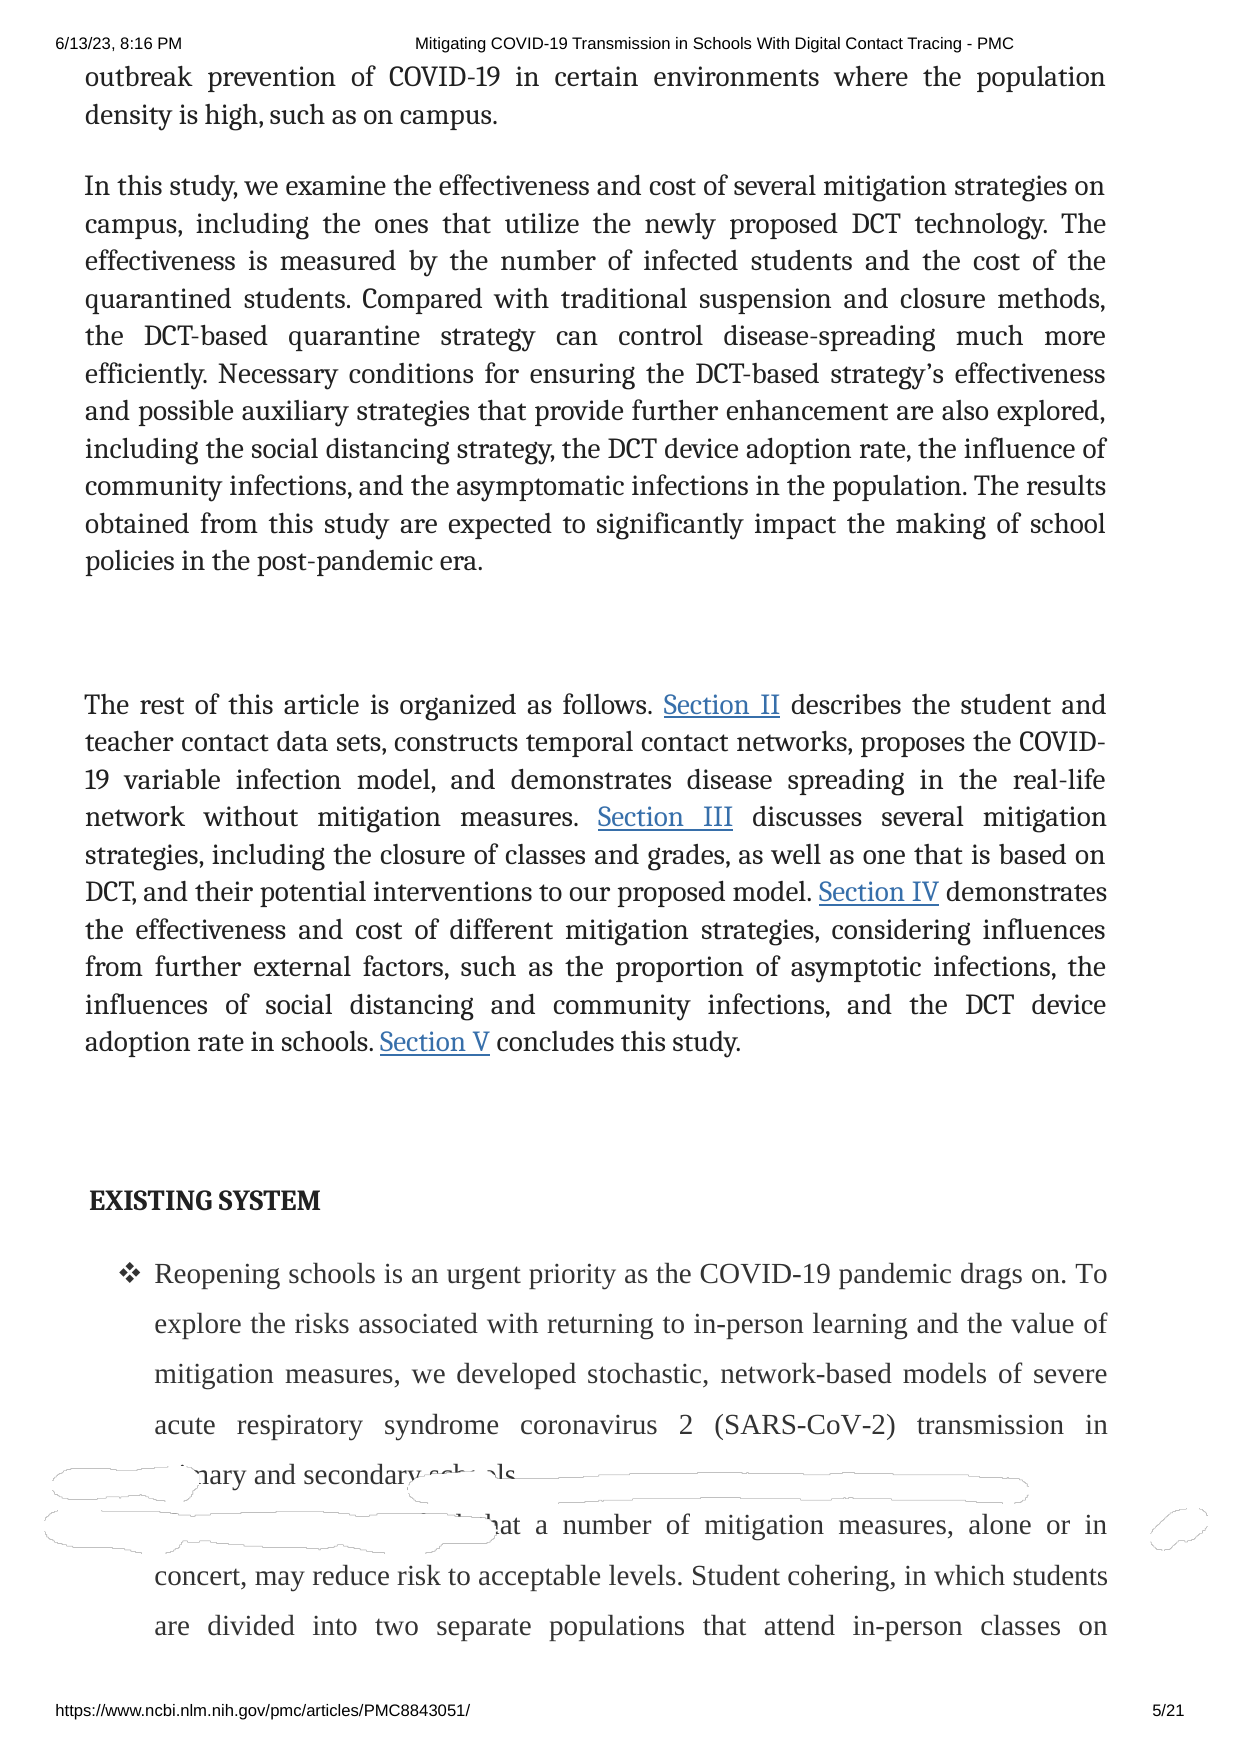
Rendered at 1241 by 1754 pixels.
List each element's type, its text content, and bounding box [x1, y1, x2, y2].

text EXISTING SYSTEM [89, 1184, 357, 1218]
text The rest of this article is organized as follows. Section II describes the student and teacher contact data sets, constructs temporal contact networks, proposes the COVID-19 variable infection model, and demonstrates disease spreading in the real-life network without mitigation measures. Section III discusses several mitigation strategies, including the closure of classes and grades, as well as one that is based on DCT, and their potential interventions to our proposed model. Section IV demonstrates the effectiveness and cost of different mitigation strategies, considering influences from further external factors, such as the proportion of asymptotic infections, the influences of social distancing and community infections, and the DCT device adoption rate in schools. Section V concludes this study. [84, 688, 1107, 1059]
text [84, 60, 1107, 131]
picture [44, 1510, 498, 1554]
picture [1150, 1508, 1208, 1551]
picture [52, 1466, 199, 1502]
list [117, 1541, 1109, 1642]
text In this study, we examine the effectiveness and cost of several mitigation strategies on campus, including the ones that utilize the newly proposed DCT technology. The effectiveness is measured by the number of infected students and the cost of the quarantined students. Compared with traditional suspension and closure methods, the DCT-based quarantine strategy can control disease-spreading much more efficiently. Necessary conditions for ensuring the DCT-based strategy’s effectiveness and possible auxiliary strategies that provide further enhancement are also explored, including the social distancing strategy, the DCT device adoption rate, the influence of community infections, and the asymptomatic infections in the population. The results obtained from this study are expected to significantly impact the making of school policies in the post-pandemic era. [84, 169, 1107, 578]
picture [408, 1470, 1029, 1504]
list Reopening schools is an urgent priority as the COVID-19 pandemic drags on. To explore the risks associated with returning to in-person learning and the value of mitigation measures, we developed stochastic, network-based models of severe acute respiratory syndrome coronavirus 2 (SARS-CoV-2) transmission in primary and secondary schools. [117, 1256, 1109, 1491]
